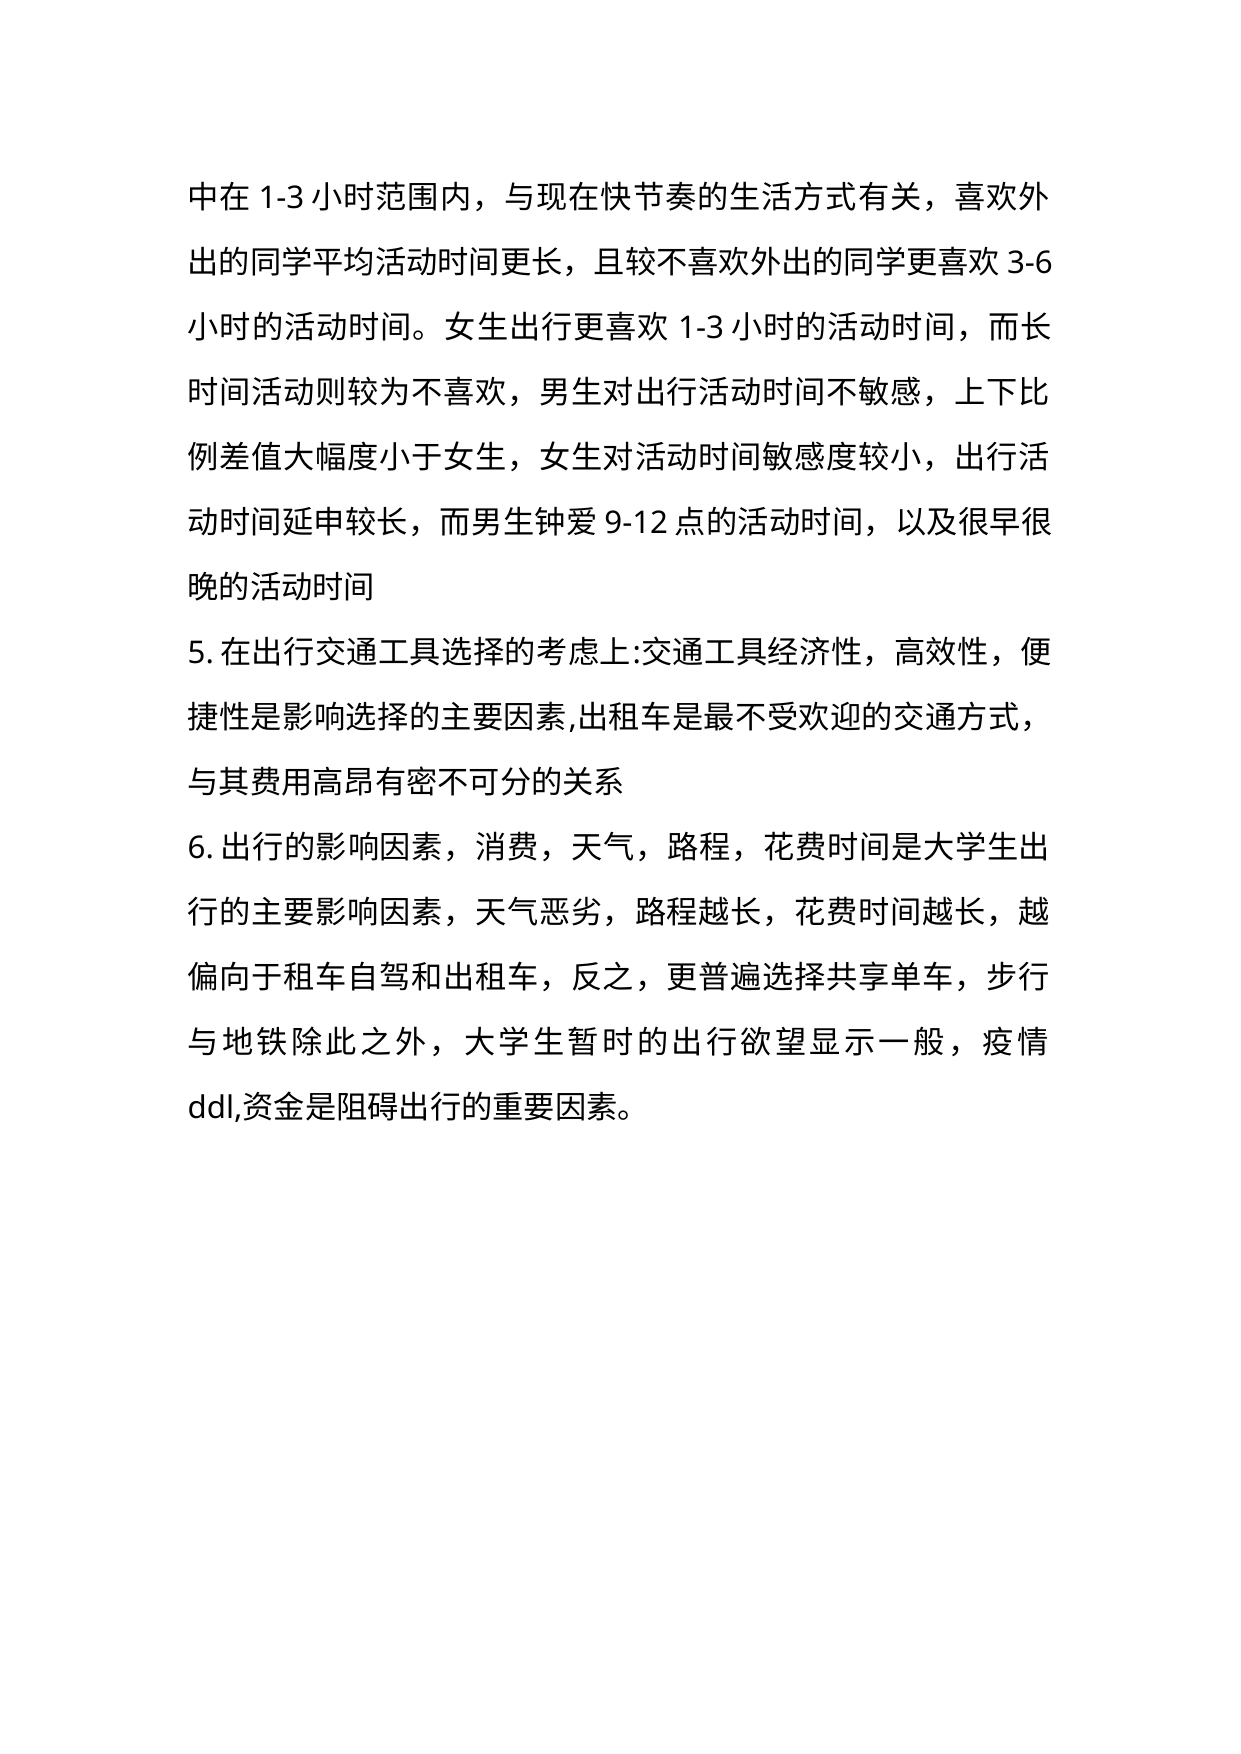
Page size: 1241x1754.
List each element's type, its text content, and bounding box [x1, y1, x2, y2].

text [187, 162, 1053, 617]
list 出行的影响因素，消费，天气，路程，花费时间是大学生出行的主要影响因素，天气恶劣，路程越长，花费时间越长，越偏向于租车自驾和出租车，反之，更普遍选择共享单车，步行与地铁除此之外，大学生暂时的出行欲望显示一般，疫情，ddl,资金是阻碍出行的重要因素。 [187, 812, 1053, 1137]
list 在出行交通工具选择的考虑上:交通工具经济性，高效性，便捷性是影响选择的主要因素,出租车是最不受欢迎的交通方式，与其费用高昂有密不可分的关系 [187, 617, 1053, 812]
